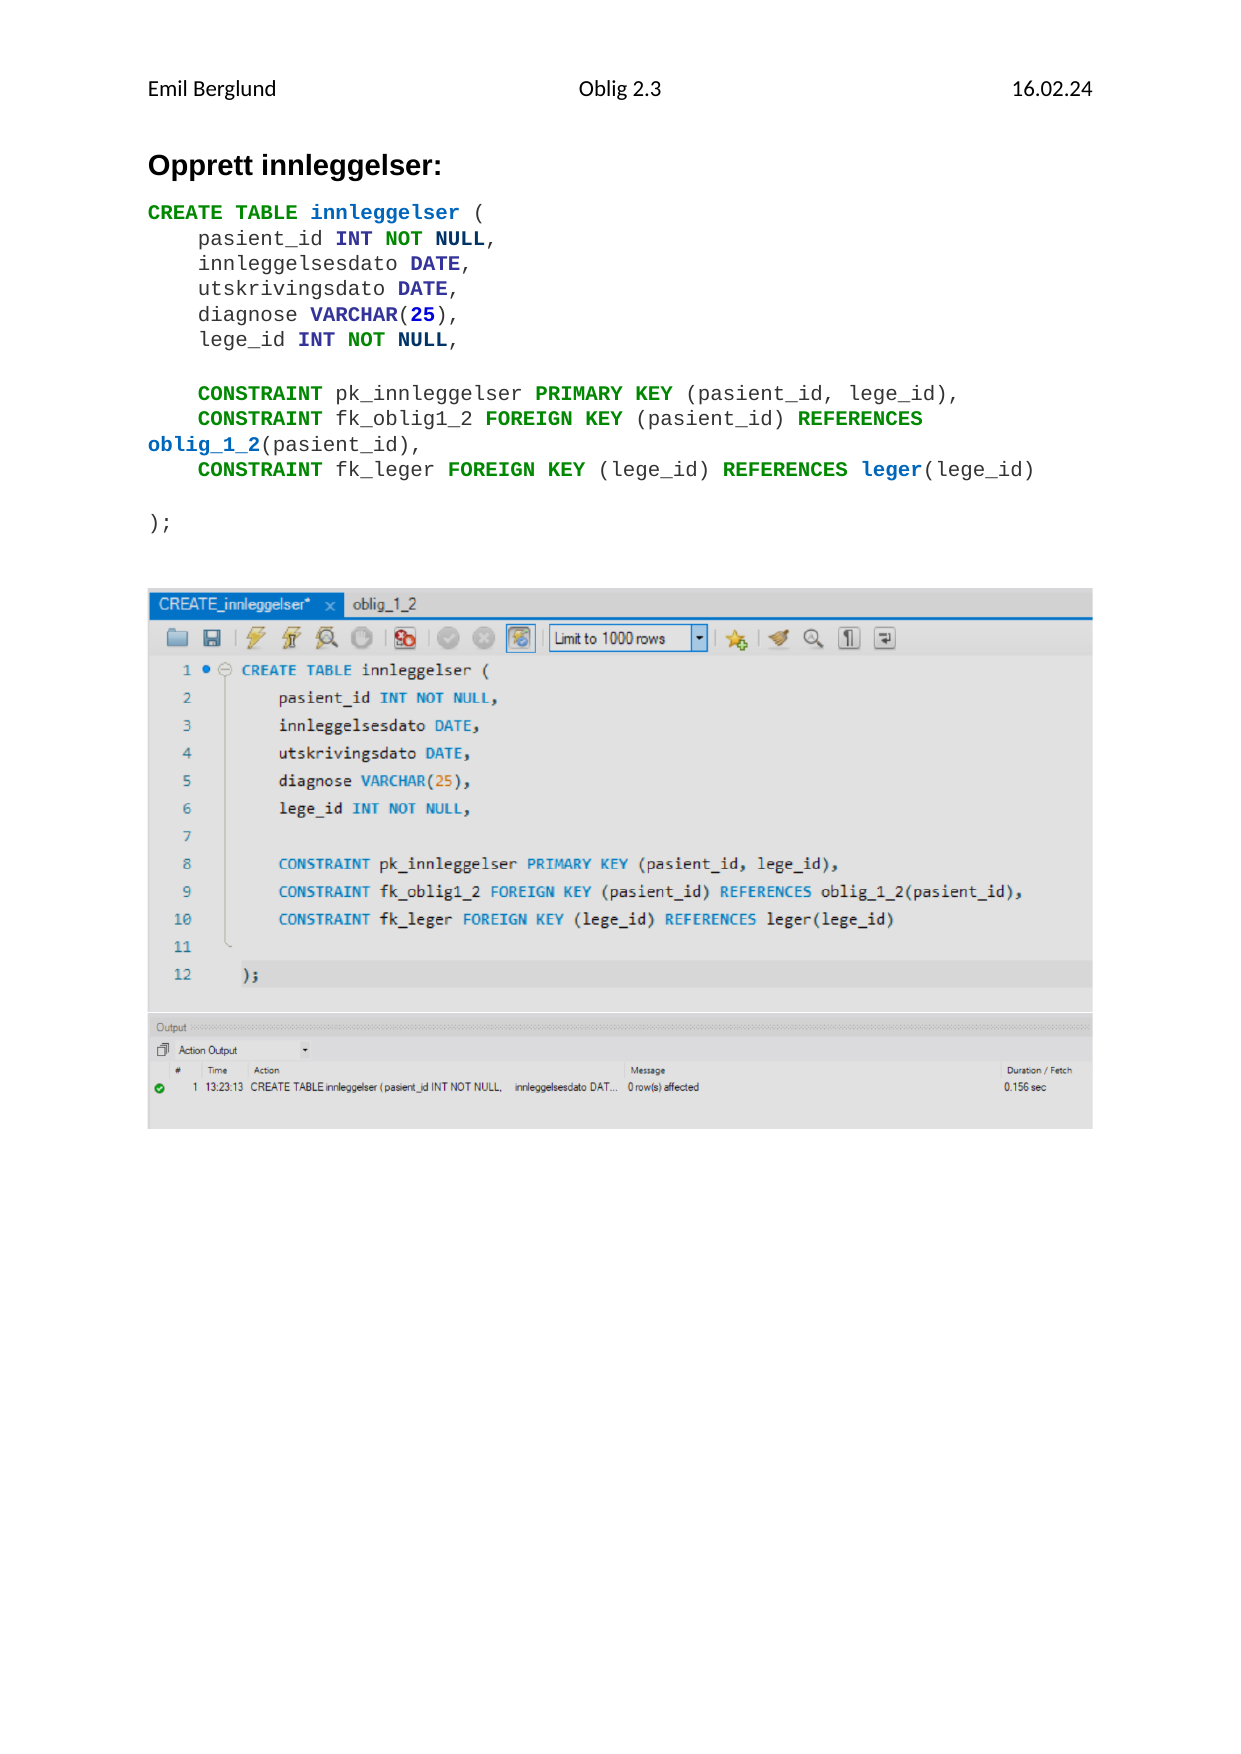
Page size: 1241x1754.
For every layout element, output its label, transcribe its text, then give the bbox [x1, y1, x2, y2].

text utskrivingsdato DATE, [148, 277, 1093, 302]
text CREATE TABLE innleggelser ( [148, 200, 1093, 226]
text Opprett innleggelser: [148, 148, 1093, 181]
text diagnose VARCHAR(25), [148, 302, 1093, 327]
text innleggelsesdato DATE, [148, 251, 1093, 277]
picture [147, 588, 1093, 1012]
picture [147, 1013, 1093, 1129]
text CONSTRAINT pk_innleggelser PRIMARY KEY (pasient_id, lege_id), [148, 381, 1093, 406]
text pasient_id INT NOT NULL, [148, 226, 1093, 251]
text CONSTRAINT fk_leger FOREIGN KEY (lege_id) REFERENCES leger(lege_id) [148, 457, 1093, 483]
text CONSTRAINT fk_oblig1_2 FOREIGN KEY (pasient_id) REFERENCES oblig_1_2(pasient_id), [148, 406, 1093, 457]
text lege_id INT NOT NULL, [148, 327, 1093, 353]
text ); [148, 511, 1093, 536]
